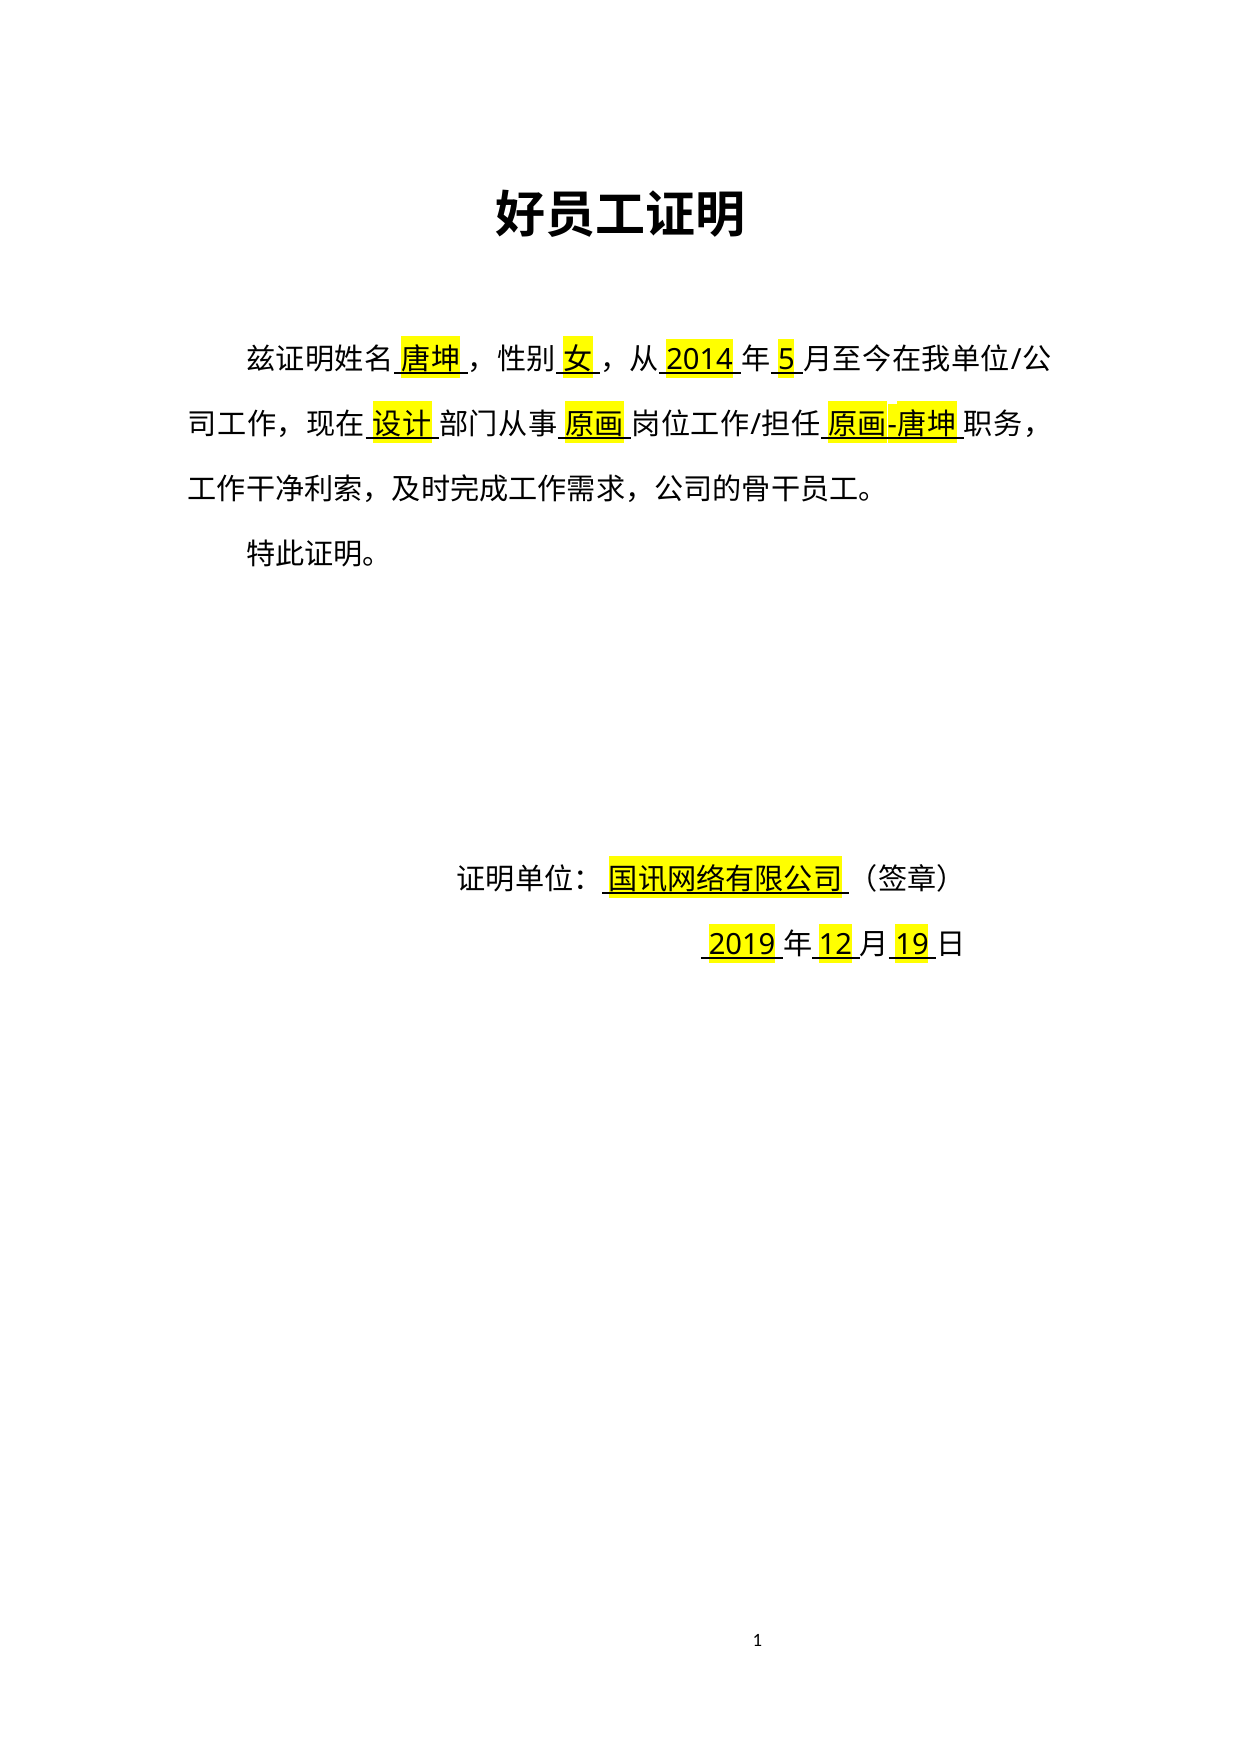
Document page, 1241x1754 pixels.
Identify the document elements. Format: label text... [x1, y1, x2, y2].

text 证明单位： 国讯网络有限公司 （签章） [187, 844, 965, 909]
text 好员工证明 [187, 162, 1053, 259]
text 兹证明姓名 唐坤 ，性别 女 ，从 2014 年 5 月至今在我单位/公司工作，现在 设计 部门从事 原画 岗位工作/担任 原画-唐坤 职务，工作干净利索，及时完成工作需求，公司的骨干员工。 [187, 324, 1053, 519]
text 特此证明。 [187, 519, 1053, 584]
text 2019 年 12 月 19 日 [187, 909, 965, 974]
